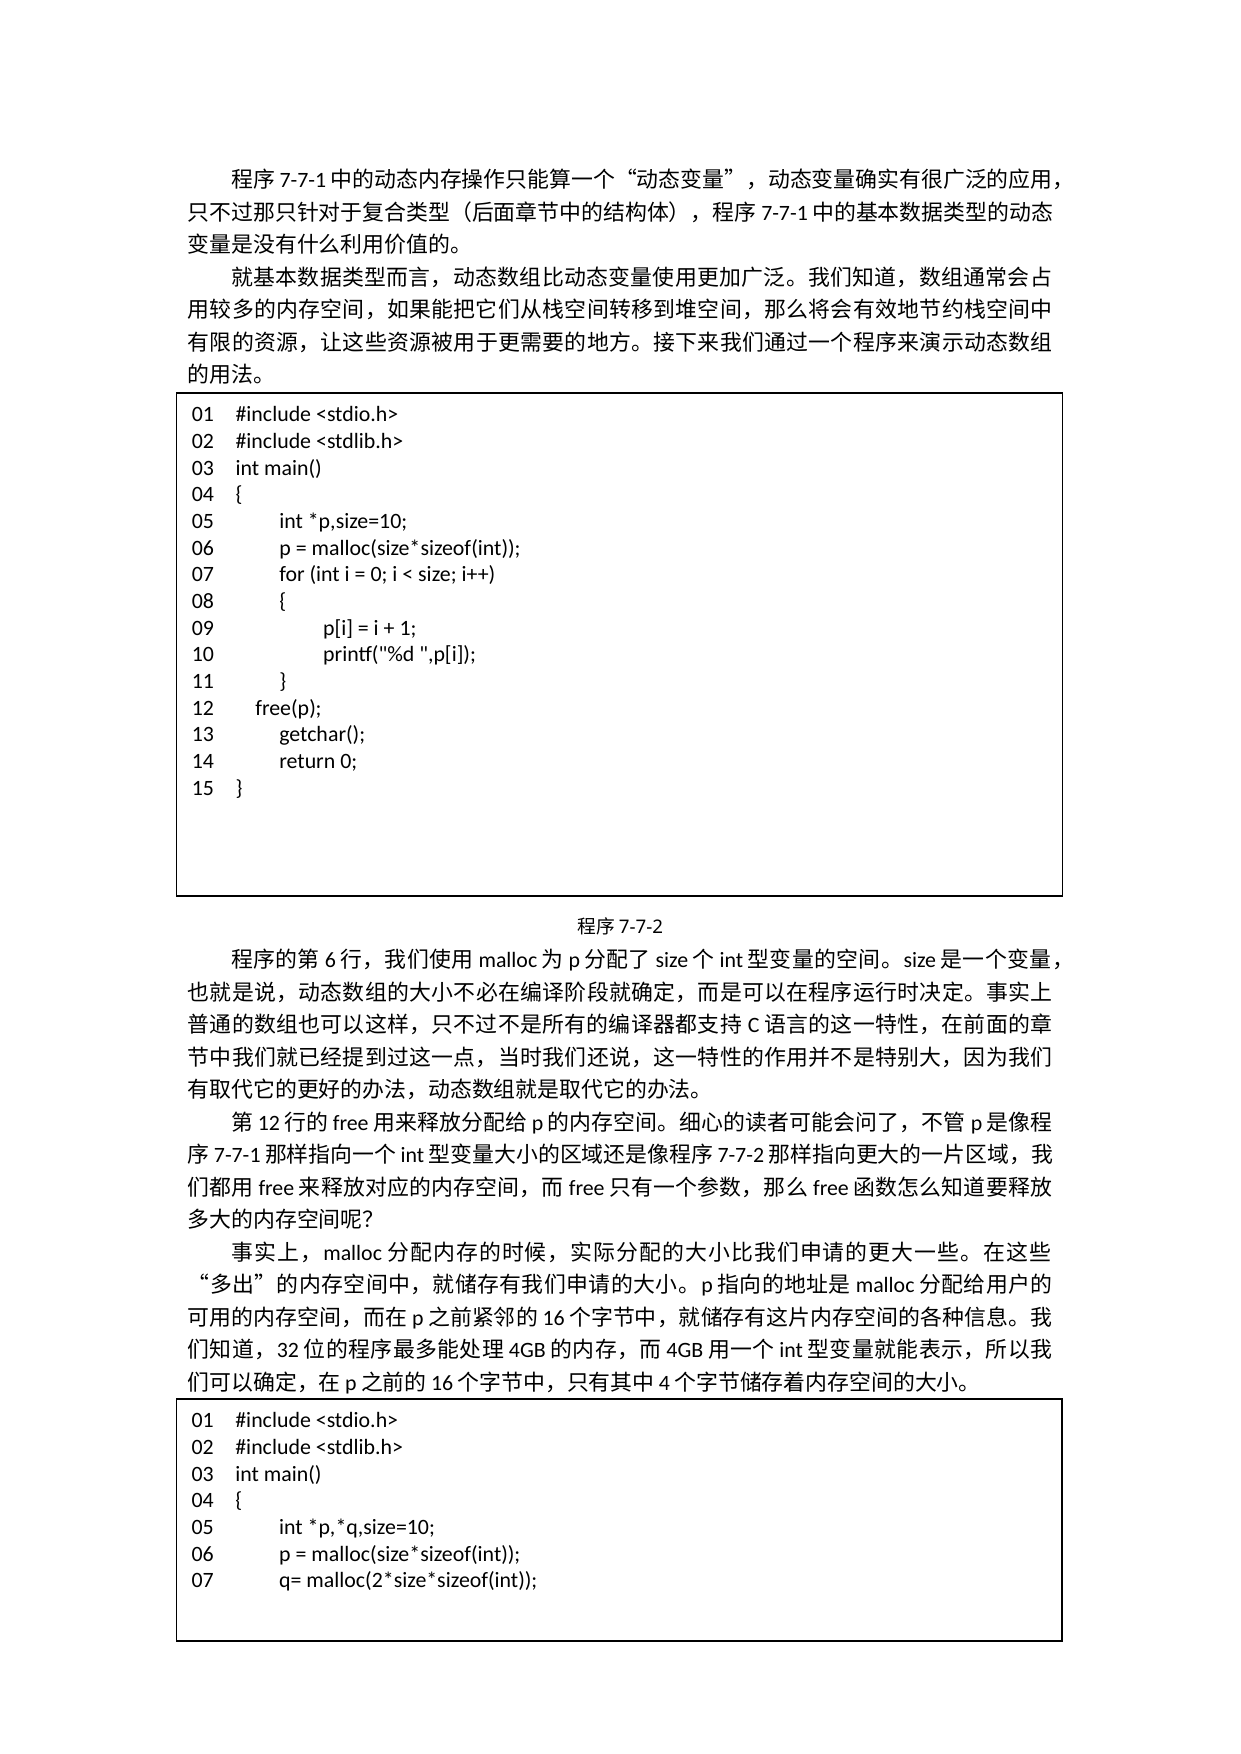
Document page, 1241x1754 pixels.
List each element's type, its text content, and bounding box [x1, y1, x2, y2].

text 第12行的free用来释放分配给p的内存空间。细心的读者可能会问了，不管p是像程序7-7-1那样指向一个int型变量大小的区域还是像程序7-7-2那样指向更大的一片区域，我们都用free来释放对应的内存空间，而free只有一个参数，那么free函数怎么知道要释放多大的内存空间呢？ [187, 1104, 1053, 1234]
text 程序7-7-1中的动态内存操作只能算一个“动态变量”，动态变量确实有很广泛的应用，只不过那只针对于复合类型（后面章节中的结构体），程序7-7-1中的基本数据类型的动态变量是没有什么利用价值的。 [187, 162, 1053, 259]
text 就基本数据类型而言，动态数组比动态变量使用更加广泛。我们知道，数组通常会占用较多的内存空间，如果能把它们从栈空间转移到堆空间，那么将会有效地节约栈空间中有限的资源，让这些资源被用于更需要的地方。接下来我们通过一个程序来演示动态数组的用法。 [187, 259, 1053, 389]
text 事实上，malloc分配内存的时候，实际分配的大小比我们申请的更大一些。在这些“多出”的内存空间中，就储存有我们申请的大小。p指向的地址是malloc分配给用户的可用的内存空间，而在p之前紧邻的16个字节中，就储存有这片内存空间的各种信息。我们知道，32位的程序最多能处理4GB的内存，而4GB用一个int型变量就能表示，所以我们可以确定，在p之前的16个字节中，只有其中4个字节储存着内存空间的大小。 [187, 1234, 1053, 1397]
text 程序的第6行，我们使用malloc为p分配了size个int型变量的空间。size是一个变量，也就是说，动态数组的大小不必在编译阶段就确定，而是可以在程序运行时决定。事实上，普通的数组也可以这样，只不过不是所有的编译器都支持C语言的这一特性，在前面的章节中我们就已经提到过这一点，当时我们还说，这一特性的作用并不是特别大，因为我们有取代它的更好的办法，动态数组就是取代它的办法。 [187, 942, 1053, 1104]
text 程序7-7-2 [187, 909, 1053, 942]
